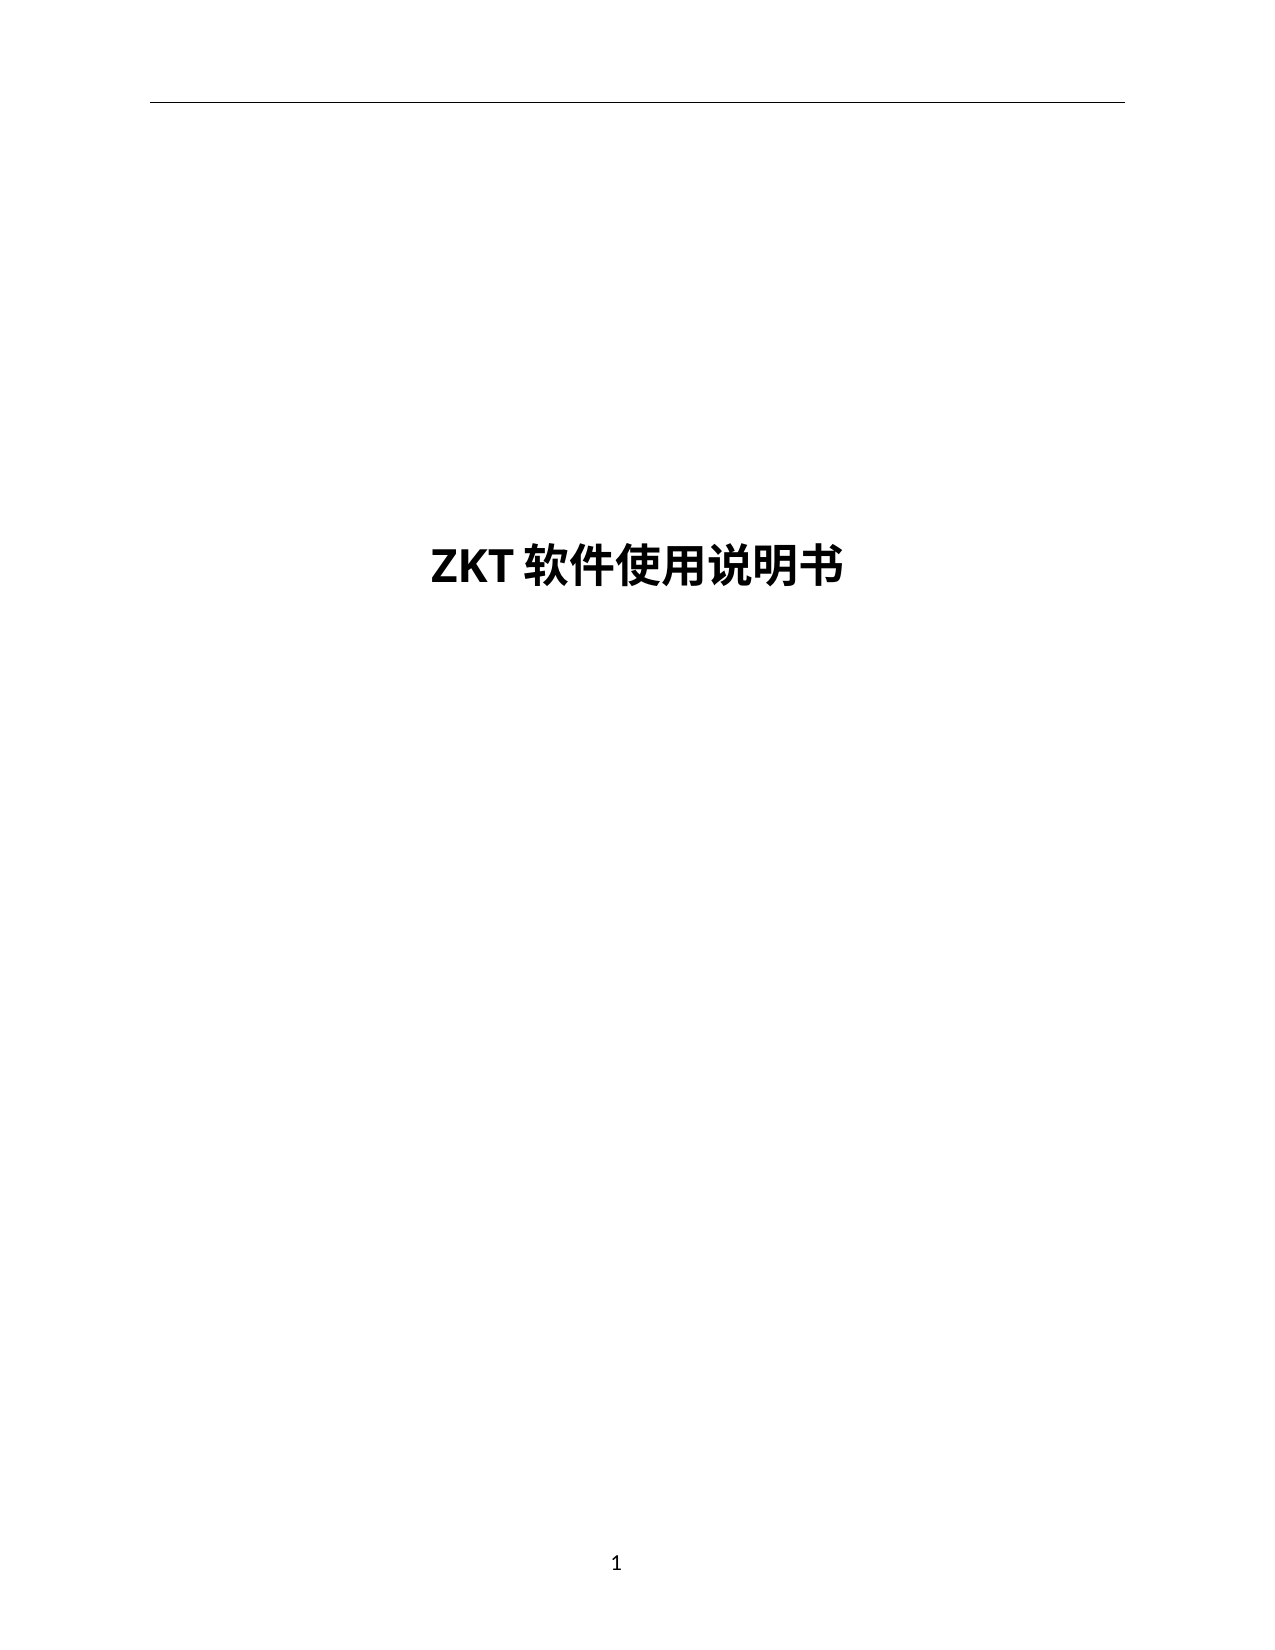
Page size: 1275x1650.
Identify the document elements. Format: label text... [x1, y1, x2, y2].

text ZKT软件使用说明书 [150, 525, 1125, 600]
